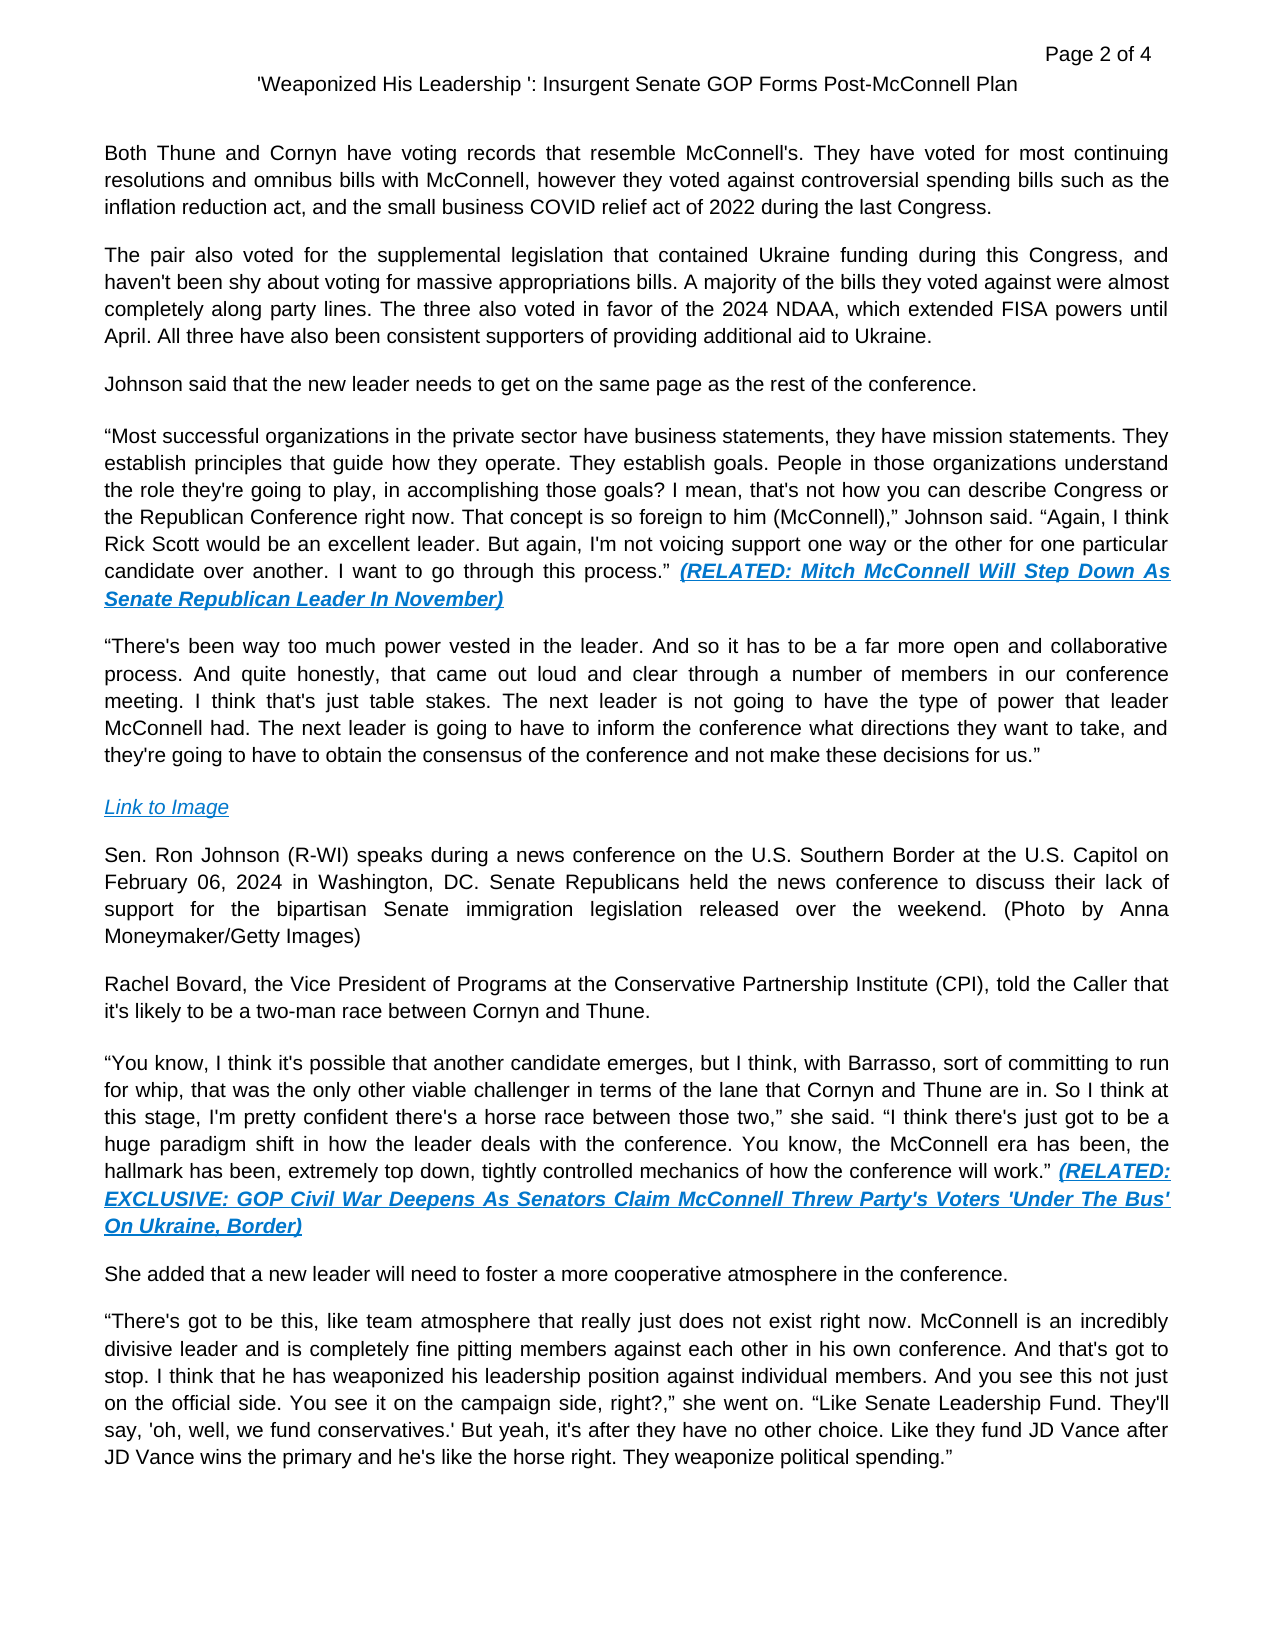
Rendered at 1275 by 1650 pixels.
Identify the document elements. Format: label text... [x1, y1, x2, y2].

text Rachel Bovard, the Vice President of Programs at the Conservative Partnership Institute (CPI), told the Caller that it's likely to be a two-man race between Cornyn and Thune. [104, 969, 1171, 1023]
text “Most successful organizations in the private sector have business statements, they have mission statements. They establish principles that guide how they operate. They establish goals. People in those organizations understand the role they're going to play, in accomplishing those goals? I mean, that's not how you can describe Congress or the Republican Conference right now. That concept is so foreign to him (McConnell),” Johnson said. “Again, I think Rick Scott would be an excellent leader. But again, I'm not voicing support one way or the other for one particular candidate over another. I want to go through this process.” (RELATED: Mitch McConnell Will Step Down As Senate Republican Leader In November) [104, 421, 1171, 610]
text “You know, I think it's possible that another candidate emerges, but I think, with Barrasso, sort of committing to run for whip, that was the only other viable challenger in terms of the lane that Cornyn and Thune are in. So I think at this stage, I'm pretty confident there's a horse race between those two,” she said. “I think there's just got to be a huge paradigm shift in how the leader deals with the conference. You know, the McConnell era has been, the hallmark has been, extremely top down, tightly controlled mechanics of how the conference will work.” (RELATED: EXCLUSIVE: GOP Civil War Deepens As Senators Claim McConnell Threw Party's Voters 'Under The Bus' On Ukraine, Border) [104, 1048, 1171, 1186]
text Johnson said that the new leader needs to get on the same page as the rest of the conference. [104, 369, 1171, 396]
text Both Thune and Cornyn have voting records that resemble McConnell's. They have voted for most continuing resolutions and omnibus bills with McConnell, however they voted against controversial spending bills such as the inflation reduction act, and the small business COVID relief act of 2022 during the last Congress. [104, 137, 1171, 219]
text The pair also voted for the supplemental legislation that contained Ukraine funding during this Congress, and haven't been shy about voting for massive appropriations bills. A majority of the bills they voted against were almost completely along party lines. The three also voted in favor of the 2024 NDAA, which extended FISA powers until April. All three have also been consistent supporters of providing additional aid to Ukraine. [104, 239, 1171, 348]
text Link to Image [104, 792, 1171, 819]
text Sen. Ron Johnson (R-WI) speaks during a news conference on the U.S. Southern Border at the U.S. Capitol on February 06, 2024 in Washington, DC. Senate Republicans held the news conference to discuss their lack of support for the bipartisan Senate immigration legislation released over the weekend. (Photo by Anna Moneymaker/Getty Images) [104, 839, 1171, 948]
text “There's got to be this, like team atmosphere that really just does not exist right now. McConnell is an incredibly divisive leader and is completely fine pitting members against each other in his own conference. And that's got to stop. I think that he has weaponized his leadership position against individual members. And you see this not just on the official side. You see it on the campaign side, right?,” she went on. “Like Senate Leadership Fund. They'll say, 'oh, well, we fund conservatives.' But yeah, it's after they have no other choice. Like they fund JD Vance after JD Vance wins the primary and he's like the horse right. They weaponize political spending.” [104, 1306, 1171, 1469]
text “There's been way too much power vested in the leader. And so it has to be a far more open and collaborative process. And quite honestly, that came out loud and clear through a number of members in our conference meeting. I think that's just table stakes. The next leader is not going to have the type of power that leader McConnell had. The next leader is going to have to inform the conference what directions they want to take, and they're going to have to obtain the consensus of the conference and not make these decisions for us.” [104, 631, 1171, 767]
text She added that a new leader will need to foster a more cooperative atmosphere in the conference. [104, 1258, 1171, 1285]
